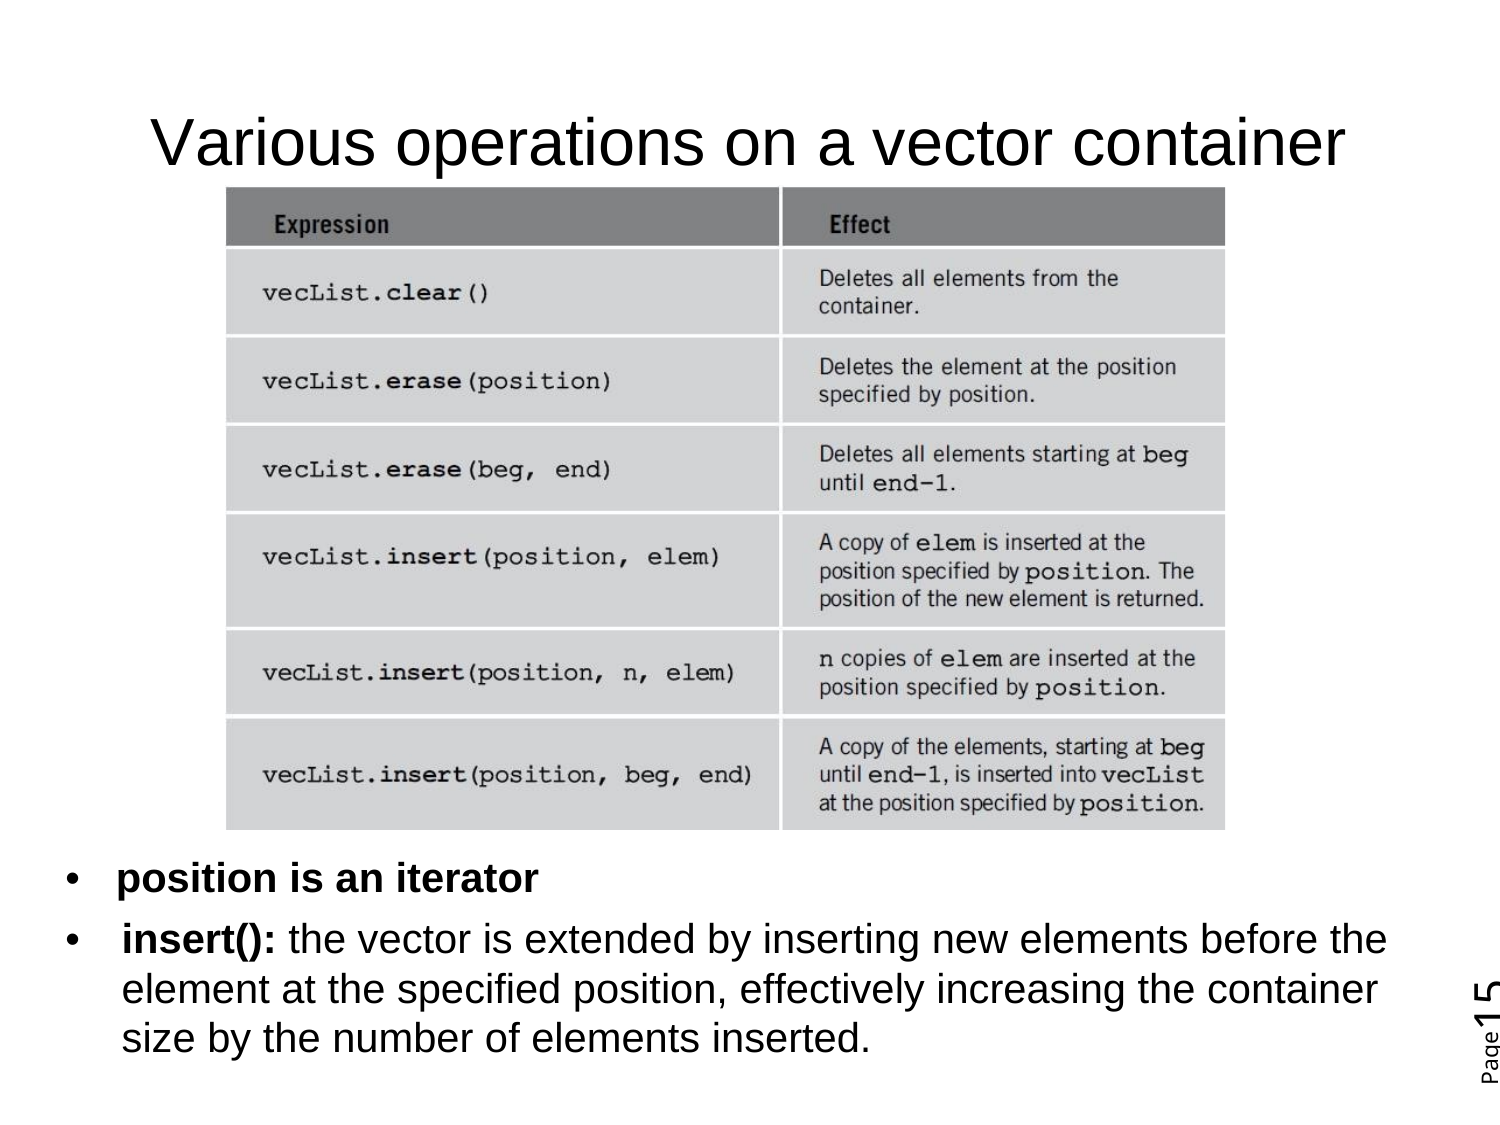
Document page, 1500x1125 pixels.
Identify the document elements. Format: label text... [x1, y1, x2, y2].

subtitle Various operations on a vector container [21, 103, 1347, 180]
picture [225, 185, 1226, 830]
list insert(): the vector is extended by inserting new elements before the element at the specified position, effectively increasing the container size by the number of elements inserted. [65, 915, 1389, 1061]
subtitle • position is an iterator [21, 854, 1478, 902]
